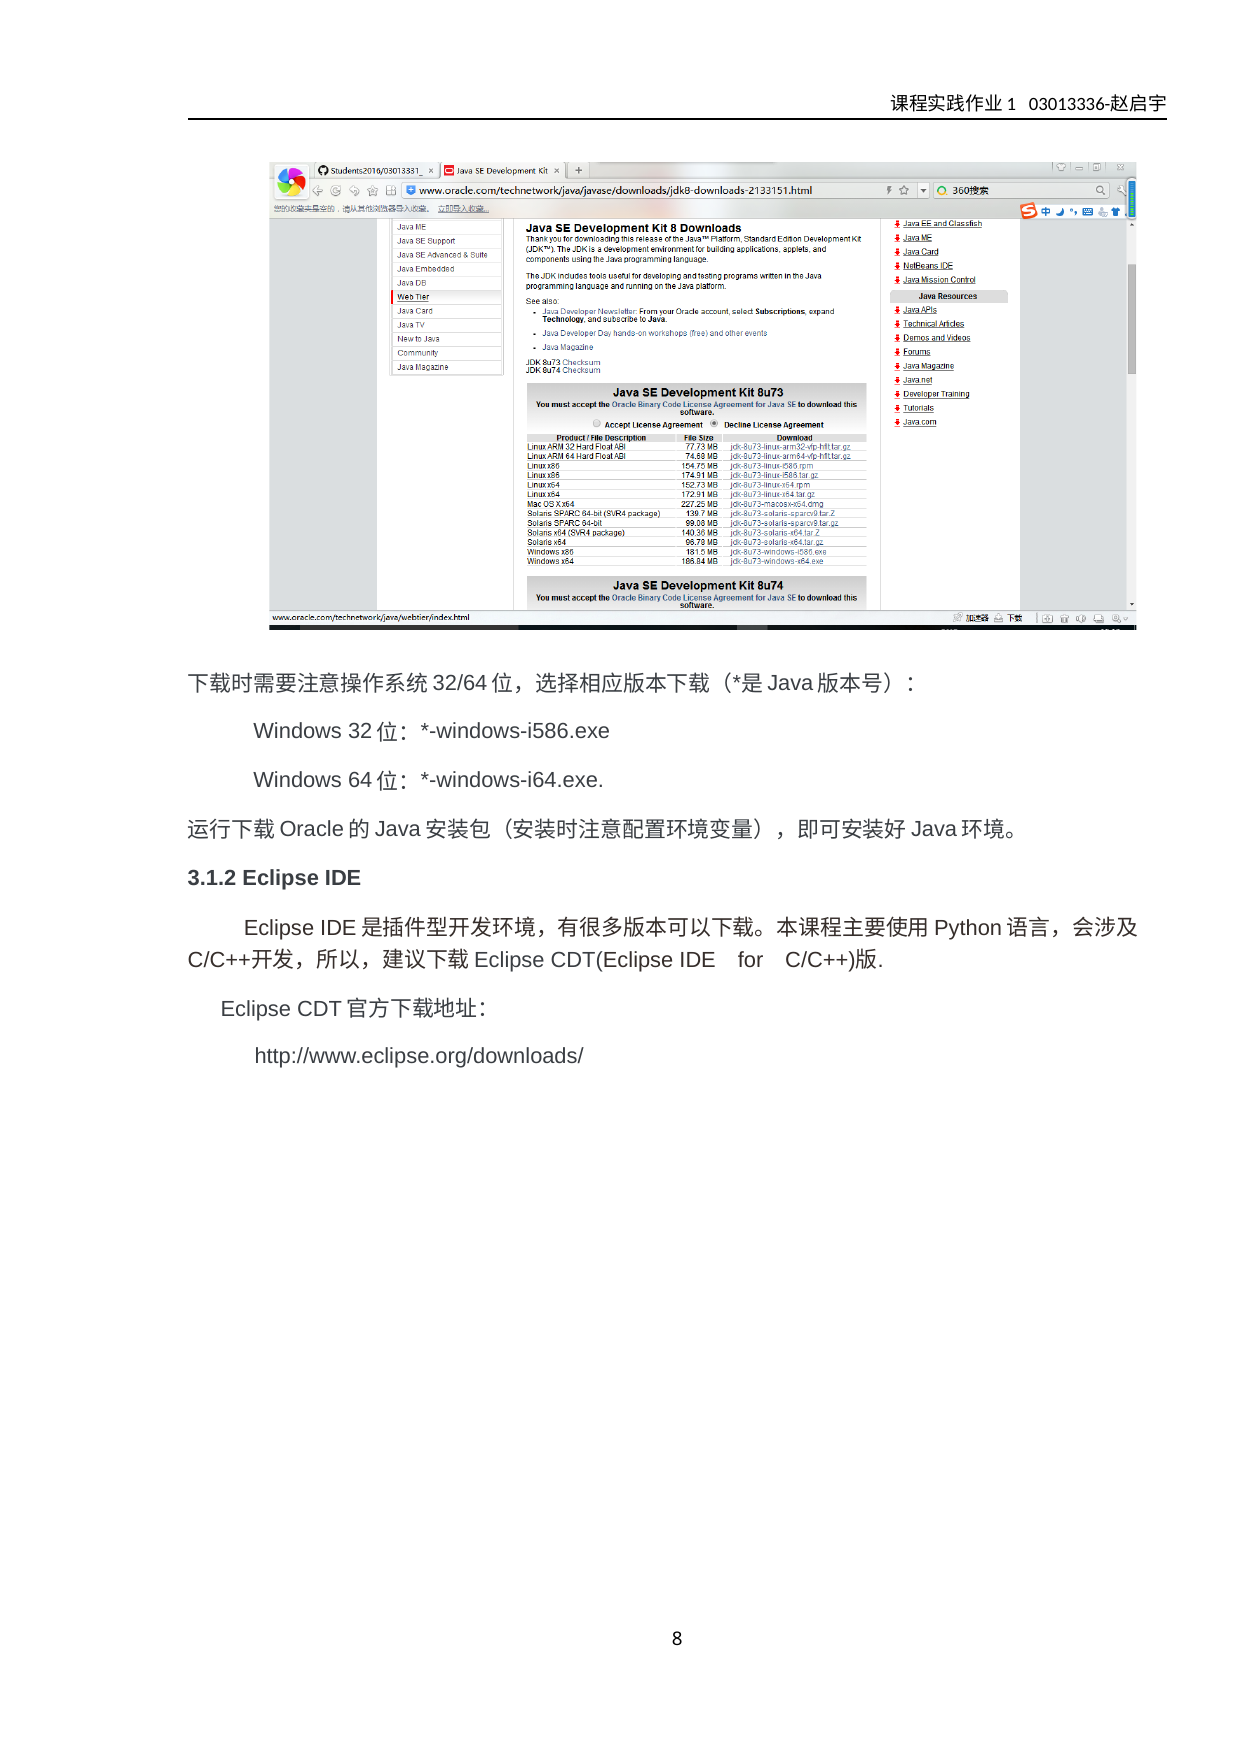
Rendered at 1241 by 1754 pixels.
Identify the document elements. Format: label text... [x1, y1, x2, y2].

text 运行下载Oracle的Java安装包（安装时注意配置环境变量），即可安装好Java环境。 [187, 812, 1167, 844]
text 3.1.2 Eclipse IDE [187, 861, 1167, 893]
text Windows 32位：*-windows-i586.exe [187, 714, 1167, 747]
text 下载时需要注意操作系统32/64位，选择相应版本下载（*是Java版本号）： [187, 666, 1167, 698]
picture [269, 162, 1137, 630]
text Eclipse CDT官方下载地址： [187, 991, 1167, 1023]
text http://www.eclipse.org/downloads/ [187, 1039, 1167, 1072]
text Eclipse IDE是插件型开发环境，有很多版本可以下载。本课程主要使用Python语言，会涉及C/C++开发，所以，建议下载Eclipse CDT(Eclipse IDE for C/C++)版. [187, 909, 1167, 974]
text Windows 64位：*-windows-i64.exe. [187, 763, 1167, 796]
